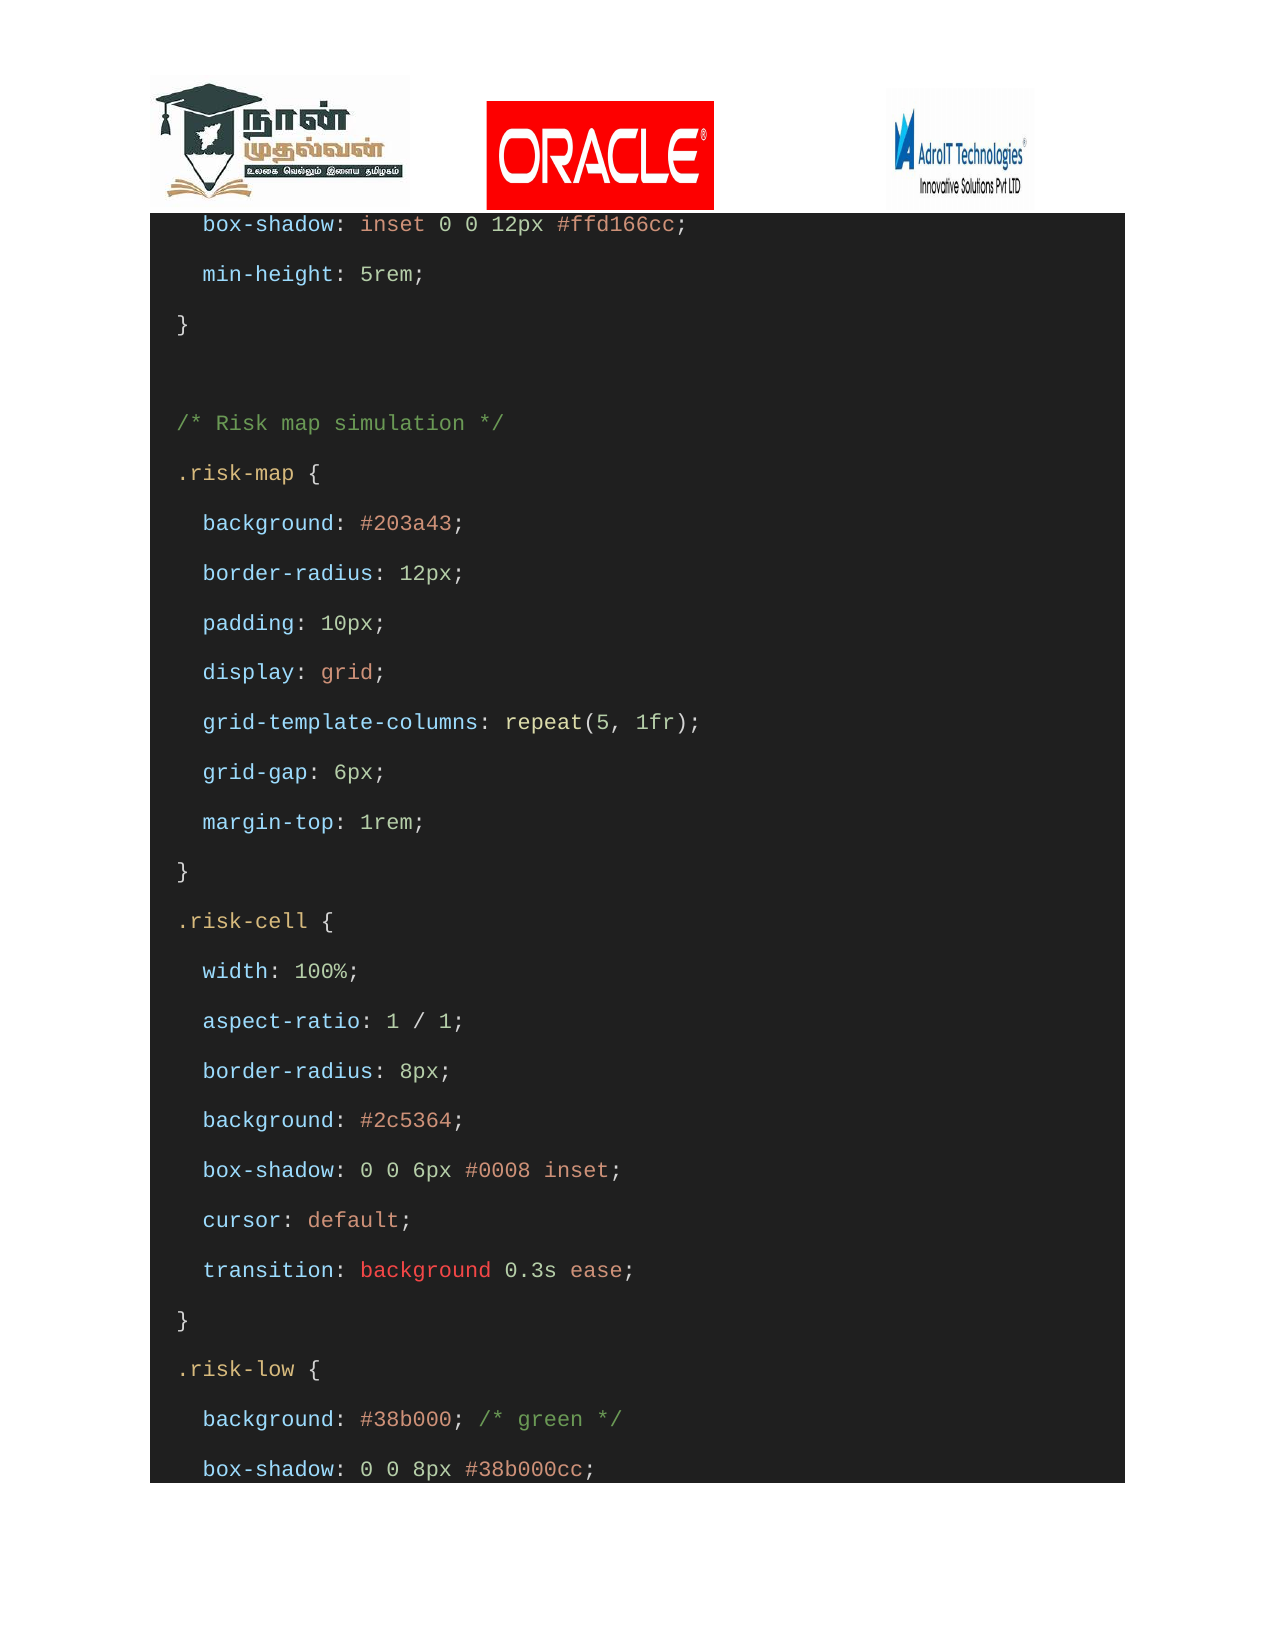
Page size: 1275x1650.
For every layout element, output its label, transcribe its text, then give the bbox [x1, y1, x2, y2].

text min-height: 5rem; [150, 263, 1125, 288]
text } [150, 1309, 1125, 1333]
text margin-top: 1rem; [150, 811, 1125, 836]
text background: #2c5364; [150, 1109, 1125, 1134]
text width: 100%; [150, 960, 1125, 985]
text aspect-ratio: 1 / 1; [150, 1010, 1125, 1035]
text grid-gap: 6px; [150, 761, 1125, 786]
text .risk-map { [150, 462, 1125, 487]
text padding: 10px; [150, 612, 1125, 636]
text display: grid; [150, 661, 1125, 686]
text box-shadow: 0 0 8px #38b000cc; [150, 1458, 1125, 1483]
text /* Risk map simulation */ [150, 412, 1125, 437]
text border-radius: 8px; [150, 1060, 1125, 1084]
text } [150, 861, 1125, 885]
text background: #38b000; /* green */ [150, 1408, 1125, 1433]
text background: #203a43; [150, 512, 1125, 537]
text border-radius: 12px; [150, 562, 1125, 587]
picture [486, 101, 714, 210]
text box-shadow: inset 0 0 12px #ffd166cc; [150, 213, 1125, 238]
text .risk-low { [150, 1358, 1125, 1383]
text } [150, 313, 1125, 338]
text cursor: default; [150, 1209, 1125, 1234]
picture [150, 75, 410, 210]
text grid-template-columns: repeat(5, 1fr); [150, 711, 1125, 736]
text box-shadow: 0 0 6px #0008 inset; [150, 1159, 1125, 1184]
text .risk-cell { [150, 910, 1125, 935]
picture [886, 88, 1035, 210]
text transition: background 0.3s ease; [150, 1259, 1125, 1284]
